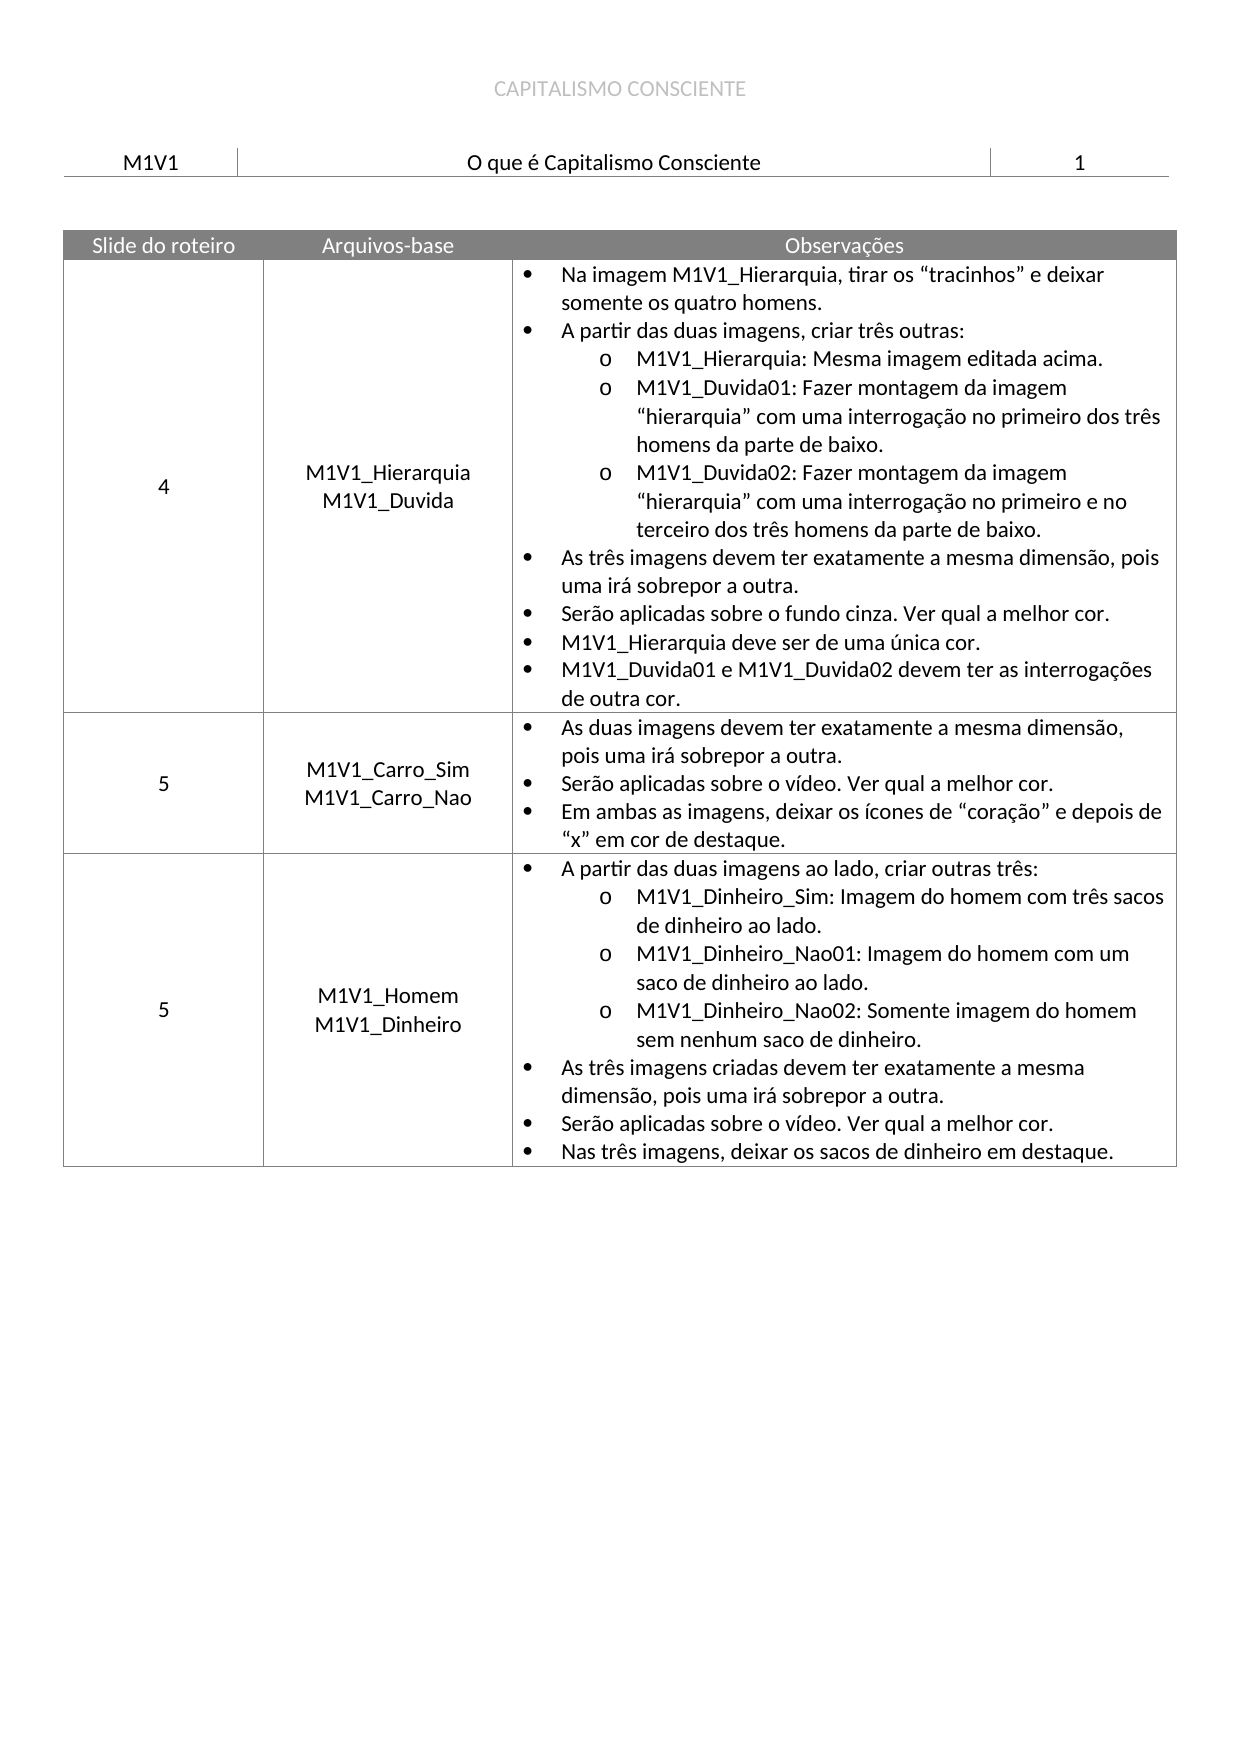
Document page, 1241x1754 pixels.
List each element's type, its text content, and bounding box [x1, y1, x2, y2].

table_cell M1V1_Homem M1V1_Dinheiro [264, 854, 512, 1166]
table_cell M1V1_Carro_Sim M1V1_Carro_Nao [264, 713, 512, 853]
table_cell M1V1_Hierarquia M1V1_Duvida [264, 260, 512, 712]
table_header Observações [513, 231, 1176, 259]
table_header Arquivos-base [264, 231, 512, 259]
table_cell 4 [64, 260, 263, 712]
table_cell A partir das duas imagens ao lado, criar outras três: M1V1_Dinheiro_Sim: Imagem do homem com três sacos de dinheiro ao lado. M1V1_Dinheiro_Nao01: Imagem do homem com um saco de dinheiro ao lado. M1V1_Dinheiro_Nao02: Somente imagem do homem sem nenhum saco de dinheiro. As três imagens criadas devem ter exatamente a mesma dimensão, pois uma irá sobrepor a outra. Serão aplicadas sobre o vídeo. Ver qual a melhor cor. Nas três imagens, deixar os sacos de dinheiro em destaque. [513, 854, 1176, 1166]
table_header Slide do roteiro [64, 231, 263, 259]
table_cell As duas imagens devem ter exatamente a mesma dimensão, pois uma irá sobrepor a outra. Serão aplicadas sobre o vídeo. Ver qual a melhor cor. Em ambas as imagens, deixar os ícones de “coração” e depois de “x” em cor de destaque. [513, 713, 1176, 853]
table_cell 5 [64, 713, 263, 853]
table_cell 5 [64, 854, 263, 1166]
table_header 1 [991, 148, 1168, 176]
table_header O que é Capitalismo Consciente [238, 148, 990, 176]
table_header M1V1 [64, 148, 237, 176]
table_cell Na imagem M1V1_Hierarquia, tirar os “tracinhos” e deixar somente os quatro homens. A partir das duas imagens, criar três outras: M1V1_Hierarquia: Mesma imagem editada acima. M1V1_Duvida01: Fazer montagem da imagem “hierarquia” com uma interrogação no primeiro dos três homens da parte de baixo. M1V1_Duvida02: Fazer montagem da imagem “hierarquia” com uma interrogação no primeiro e no terceiro dos três homens da parte de baixo. As três imagens devem ter exatamente a mesma dimensão, pois uma irá sobrepor a outra. Serão aplicadas sobre o fundo cinza. Ver qual a melhor cor. M1V1_Hierarquia deve ser de uma única cor. M1V1_Duvida01 e M1V1_Duvida02 devem ter as interrogações de outra cor. [513, 260, 1176, 712]
